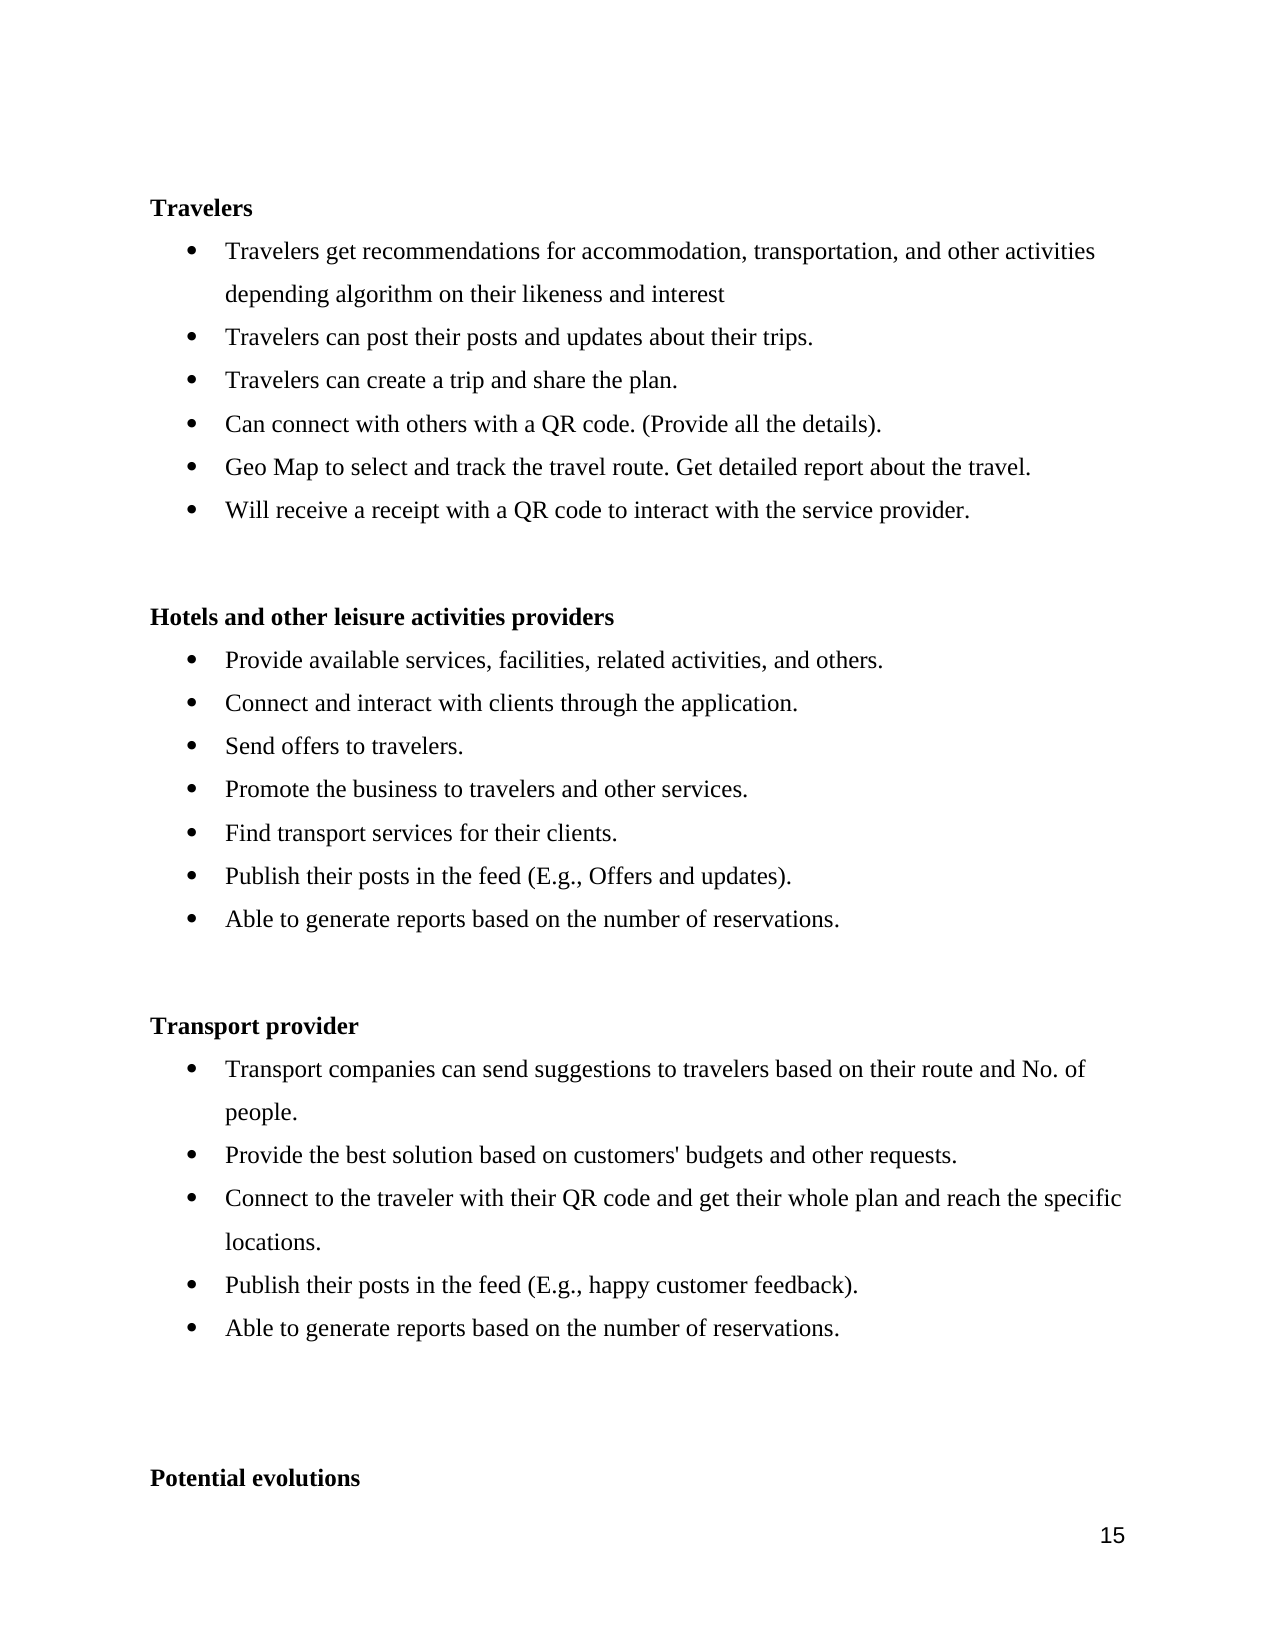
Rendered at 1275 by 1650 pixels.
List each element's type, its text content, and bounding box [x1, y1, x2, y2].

list Send offers to travelers. [187, 731, 1125, 760]
list Travelers can create a trip and share the plan. [187, 366, 1125, 394]
list Able to generate reports based on the number of reservations. [187, 904, 1125, 933]
list Publish their posts in the feed (E.g., happy customer feedback). [187, 1270, 1125, 1298]
list Provide available services, facilities, related activities, and others. [187, 645, 1125, 674]
list Travelers get recommendations for accommodation, transportation, and other activities depending algorithm on their likeness and interest [187, 236, 1125, 308]
list Find transport services for their clients. [187, 818, 1125, 846]
list Geo Map to select and track the travel route. Get detailed report about the travel. [187, 452, 1125, 481]
list Publish their posts in the feed (E.g., Offers and updates). [187, 861, 1125, 889]
list Will receive a receipt with a QR code to interact with the service provider. [187, 495, 1125, 524]
list Travelers can post their posts and updates about their trips. [187, 322, 1125, 351]
list Can connect with others with a QR code. (Provide all the details). [187, 409, 1125, 437]
list Provide the best solution based on customers' budgets and other requests. [187, 1140, 1125, 1169]
list Connect and interact with clients through the application. [187, 688, 1125, 717]
list Promote the business to travelers and other services. [187, 774, 1125, 803]
list Transport companies can send suggestions to travelers based on their route and No. of people. [187, 1054, 1125, 1126]
list Able to generate reports based on the number of reservations. [187, 1313, 1125, 1342]
list Connect to the traveler with their QR code and get their whole plan and reach the specific locations. [187, 1183, 1125, 1255]
text Potential evolutions [150, 1463, 1125, 1492]
text Travelers [150, 193, 1125, 222]
text Hotels and other leisure activities providers [150, 602, 1125, 631]
text Transport provider [150, 1011, 1125, 1040]
